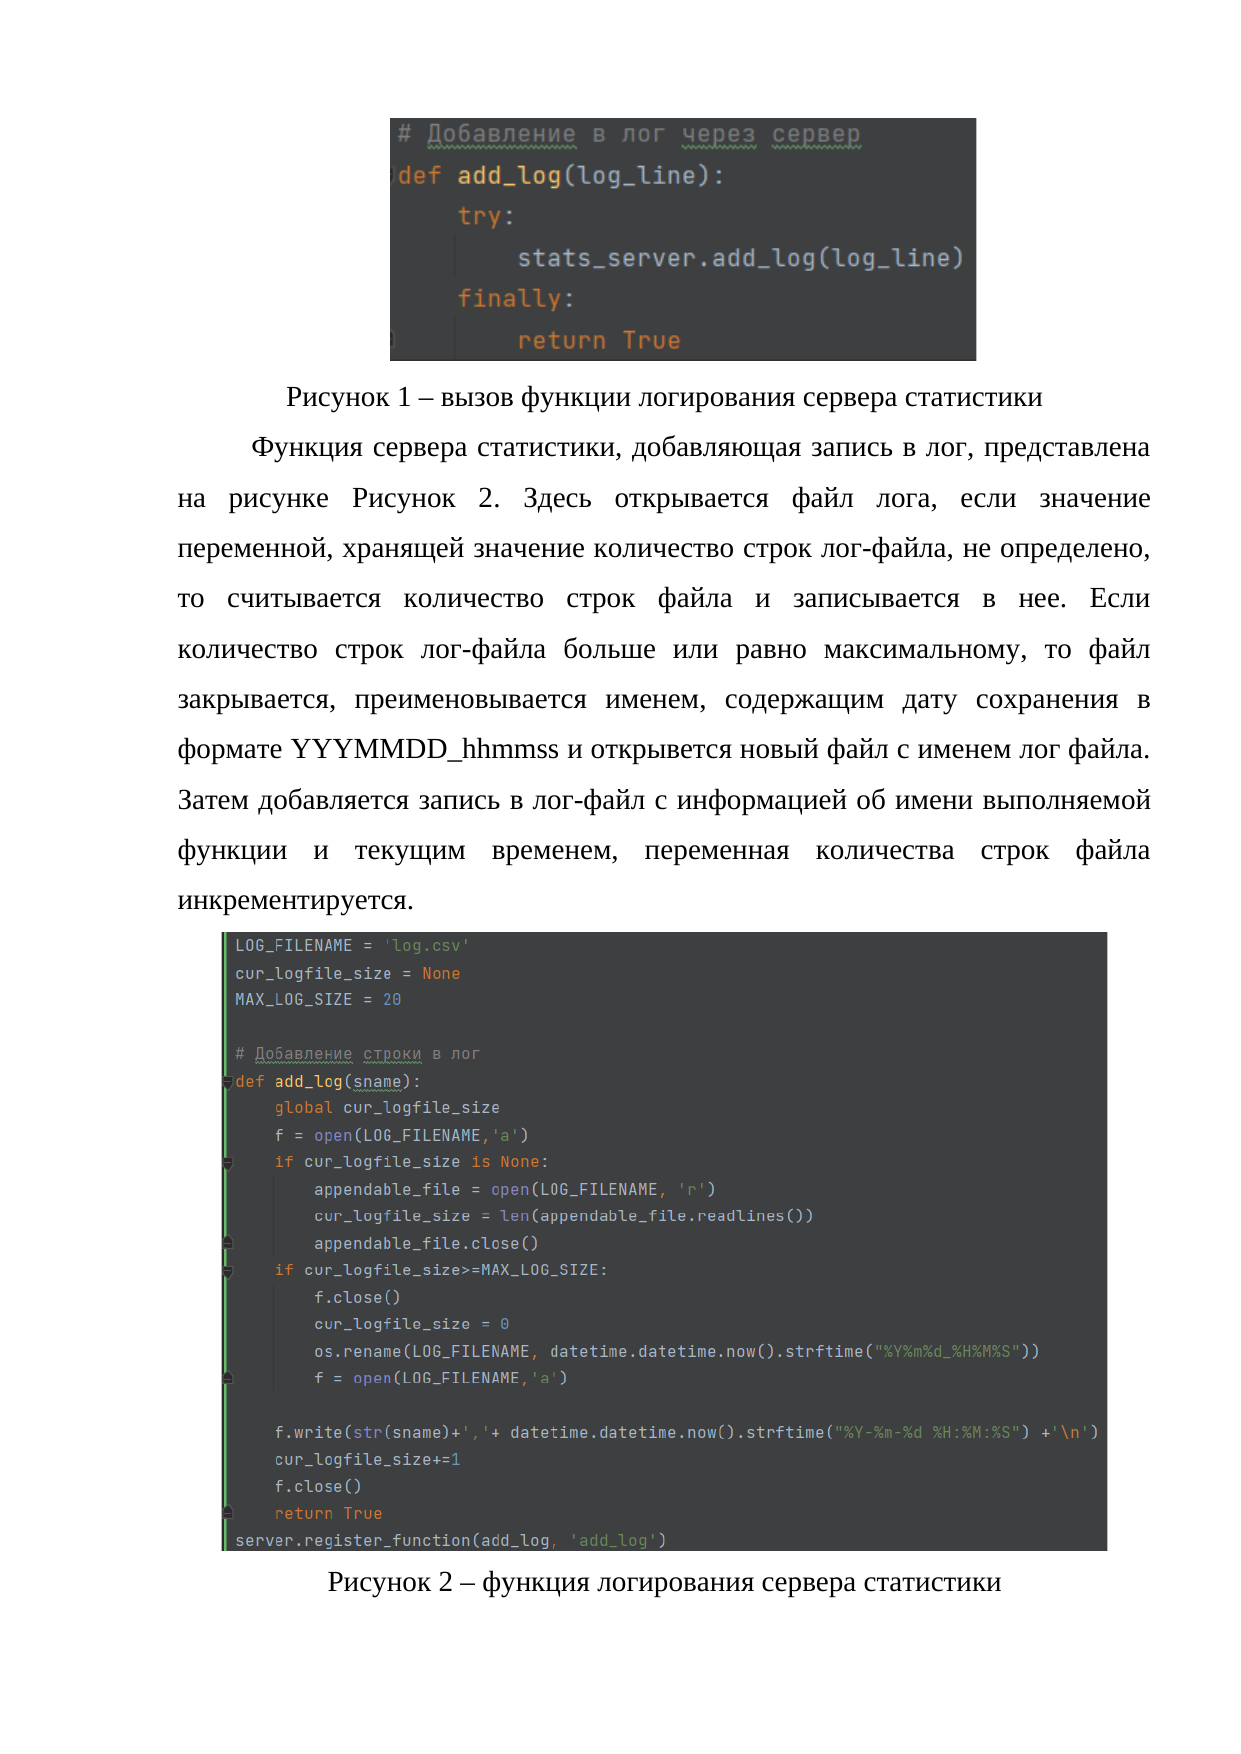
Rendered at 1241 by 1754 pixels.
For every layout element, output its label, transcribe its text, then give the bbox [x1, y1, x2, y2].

picture [390, 118, 977, 361]
picture [221, 932, 1108, 1551]
text Функция сервера статистики, добавляющая запись в лог, представлена на рисунке 2. Здесь открывается файл лога, если значение переменной, хранящей значение количество строк лог-файла, не определено, то считывается количество строк файла и записывается в нее. Если количество строк лог-файла больше или равно максимальному, то файл закрывается, преименовывается именем, содержащим дату сохранения в формате YYYMMDD_hhmmss и открывется новый файл с именем лог файла. Затем добавляется запись в лог-файл с информацией об имени выполняемой функции и текущим временем, переменная количества строк файла инкрементируется. [177, 429, 1152, 916]
text Рисунок 1 – вызов функции логирования сервера статистики [177, 379, 1152, 413]
text Рисунок 2 – функция логирования сервера статистики [177, 1564, 1152, 1598]
